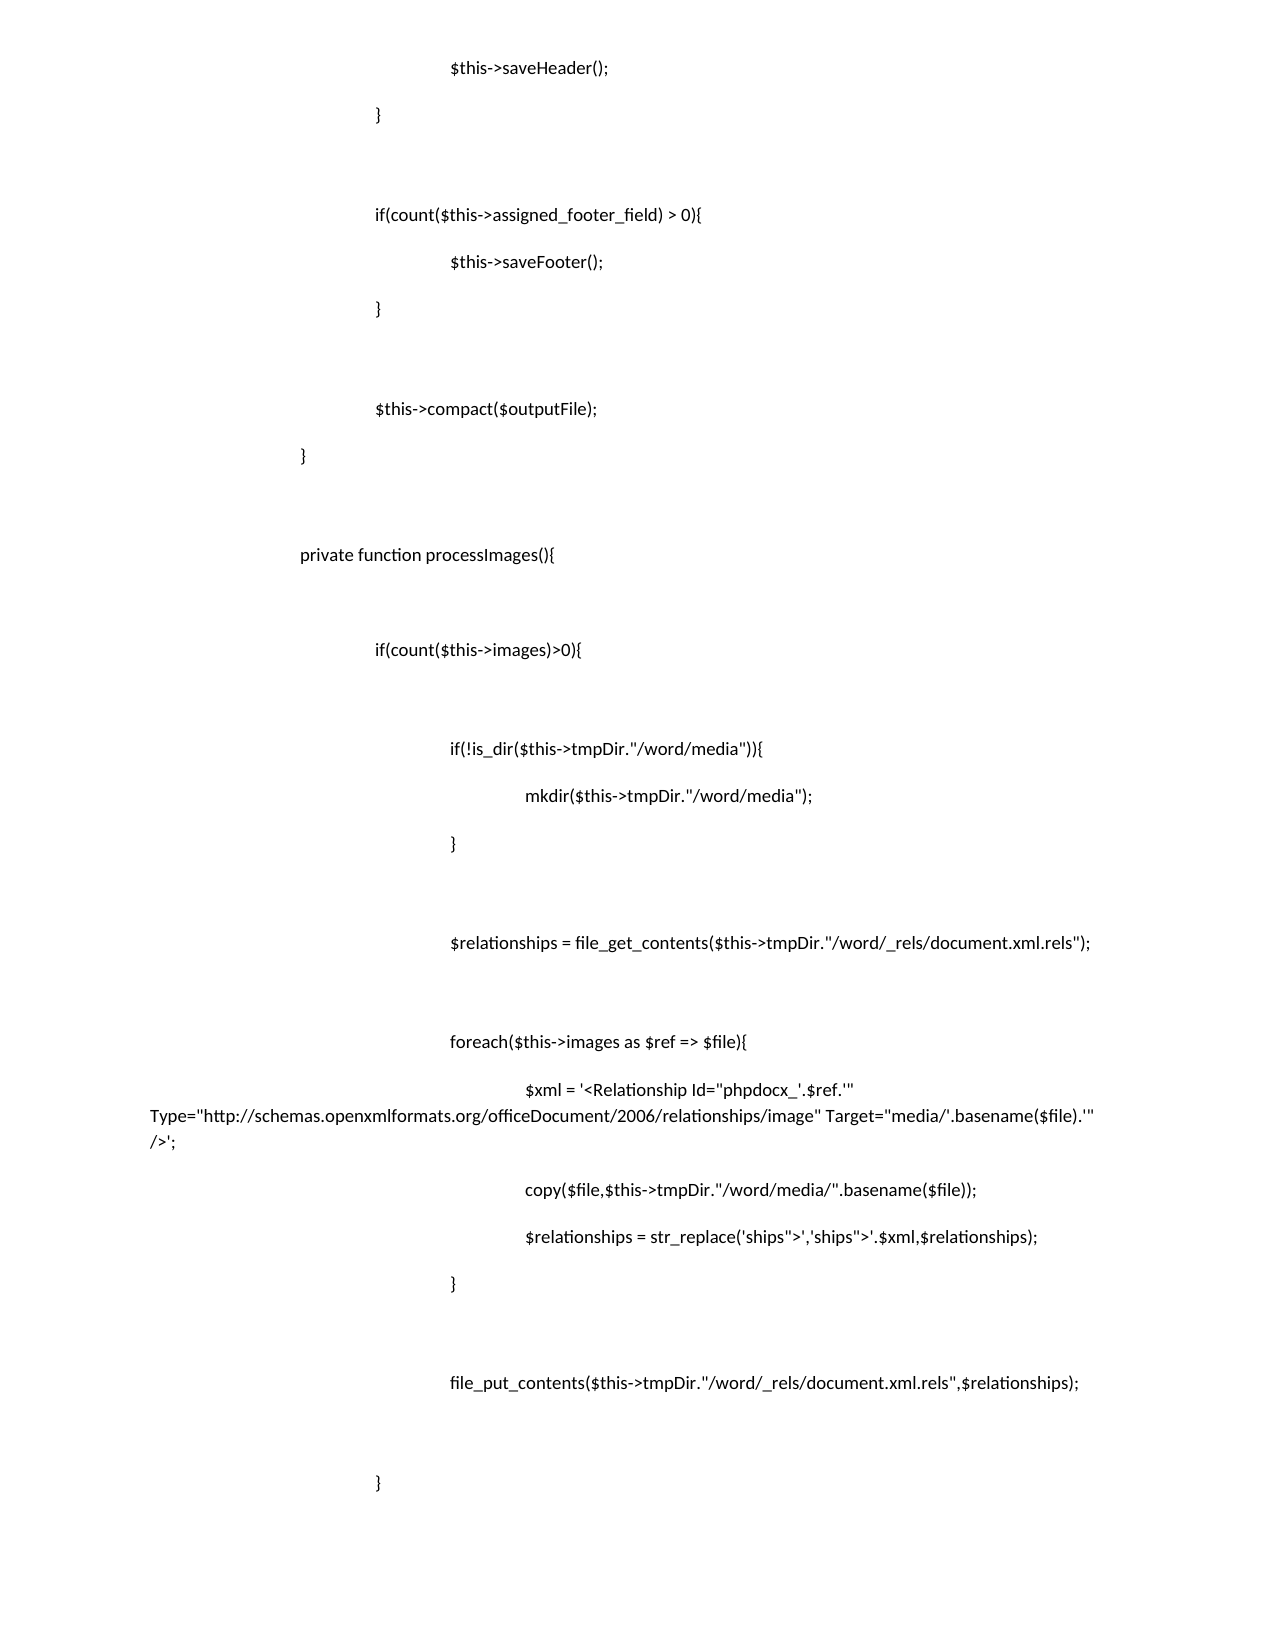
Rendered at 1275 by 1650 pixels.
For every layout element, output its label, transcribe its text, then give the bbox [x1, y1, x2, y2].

text $relationships = file_get_contents($this->tmpDir."/word/_rels/document.xml.rels"); [150, 931, 1125, 954]
text $this->compact($outputFile); [150, 397, 1125, 420]
text } [150, 444, 1125, 467]
text foreach($this->images as $ref => $file){ [150, 1031, 1125, 1053]
text mkdir($this->tmpDir."/word/media"); [150, 784, 1125, 807]
text $xml = '<Relationship Id="phpdocx_'.$ref.'" Type="http://schemas.openxmlformats.org/officeDocument/2006/relationships/image" Target="media/'.basename($file).'" />'; [150, 1078, 1125, 1153]
text private function processImages(){ [150, 543, 1125, 566]
text } [150, 297, 1125, 320]
text } [150, 103, 1125, 126]
text if(count($this->assigned_footer_field) > 0){ [150, 203, 1125, 226]
text if(!is_dir($this->tmpDir."/word/media")){ [150, 737, 1125, 760]
text } [150, 1272, 1125, 1295]
text $relationships = str_replace('ships">','ships">'.$xml,$relationships); [150, 1225, 1125, 1248]
text } [150, 832, 1125, 854]
text copy($file,$this->tmpDir."/word/media/".basename($file)); [150, 1178, 1125, 1201]
text file_put_contents($this->tmpDir."/word/_rels/document.xml.rels",$relationships); [150, 1372, 1125, 1394]
text } [150, 1471, 1125, 1494]
text if(count($this->images)>0){ [150, 638, 1125, 661]
text $this->saveFooter(); [150, 250, 1125, 273]
text $this->saveHeader(); [150, 56, 1125, 79]
